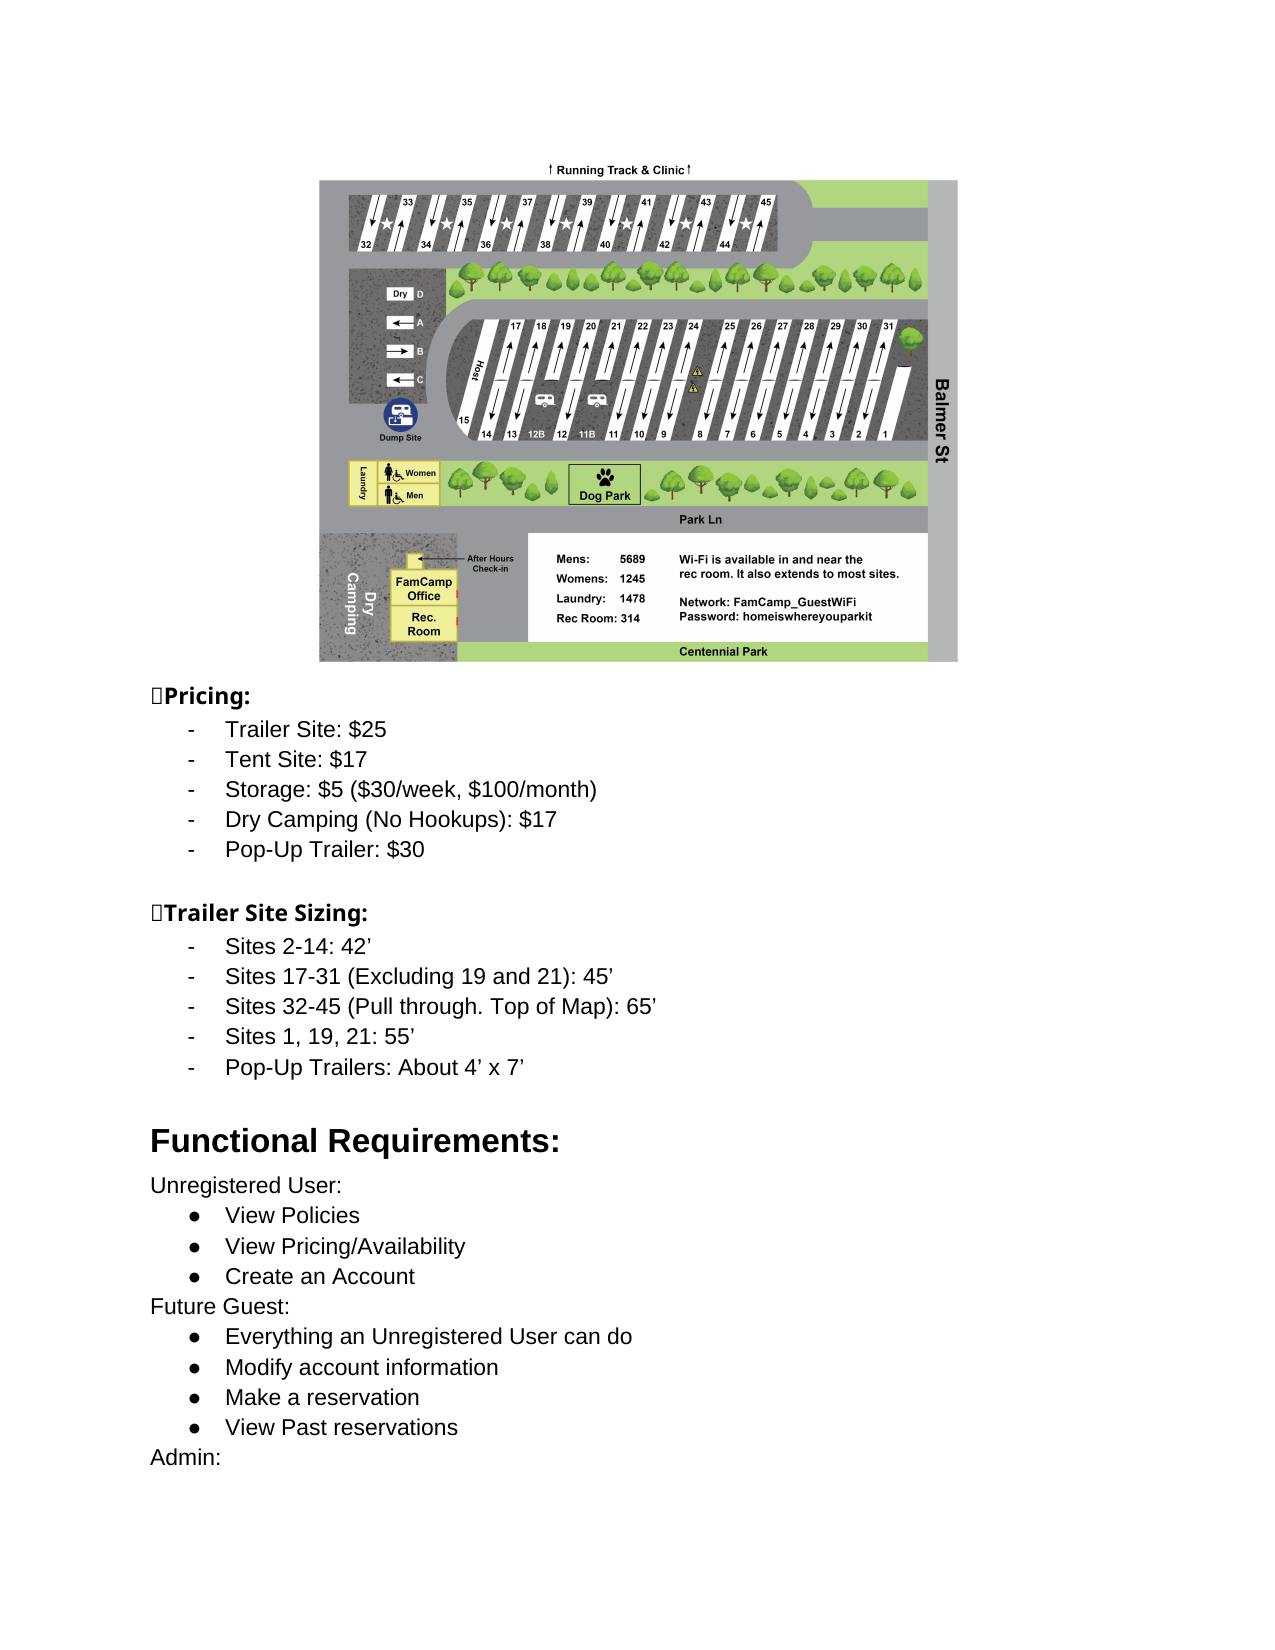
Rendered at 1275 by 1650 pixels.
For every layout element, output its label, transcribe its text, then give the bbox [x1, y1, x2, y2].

list Make a reservation [187, 1384, 1125, 1410]
list Storage: $5 ($30/week, $100/month) [187, 776, 1125, 802]
list Sites 1, 19, 21: 55’ [187, 1023, 1125, 1050]
picture [296, 150, 979, 676]
list Sites 2-14: 42’ [187, 933, 1125, 959]
list Modify account information [187, 1353, 1125, 1380]
text ✅Trailer Site Sizing: [150, 897, 1125, 928]
list Create an Account [187, 1263, 1125, 1289]
list Pop-Up Trailers: About 4’ x 7’ [187, 1053, 1125, 1080]
text Admin: [150, 1444, 1125, 1470]
list Sites 32-45 (Pull through. Top of Map): 65’ [187, 993, 1125, 1019]
list Pop-Up Trailer: $30 [187, 836, 1125, 863]
list Everything an Unregistered User can do [187, 1323, 1125, 1349]
list View Past reservations [187, 1414, 1125, 1440]
list Dry Camping (No Hookups): $17 [187, 806, 1125, 832]
text Unregistered User: [150, 1172, 1125, 1198]
text Future Guest: [150, 1293, 1125, 1319]
list Tent Site: $17 [187, 746, 1125, 772]
subtitle Functional Requirements: [150, 1121, 1125, 1160]
list View Policies [187, 1202, 1125, 1229]
list Trailer Site: $25 [187, 716, 1125, 742]
list View Pricing/Availability [187, 1233, 1125, 1259]
text ✅Pricing: [150, 679, 1125, 711]
list Sites 17-31 (Excluding 19 and 21): 45’ [187, 963, 1125, 989]
